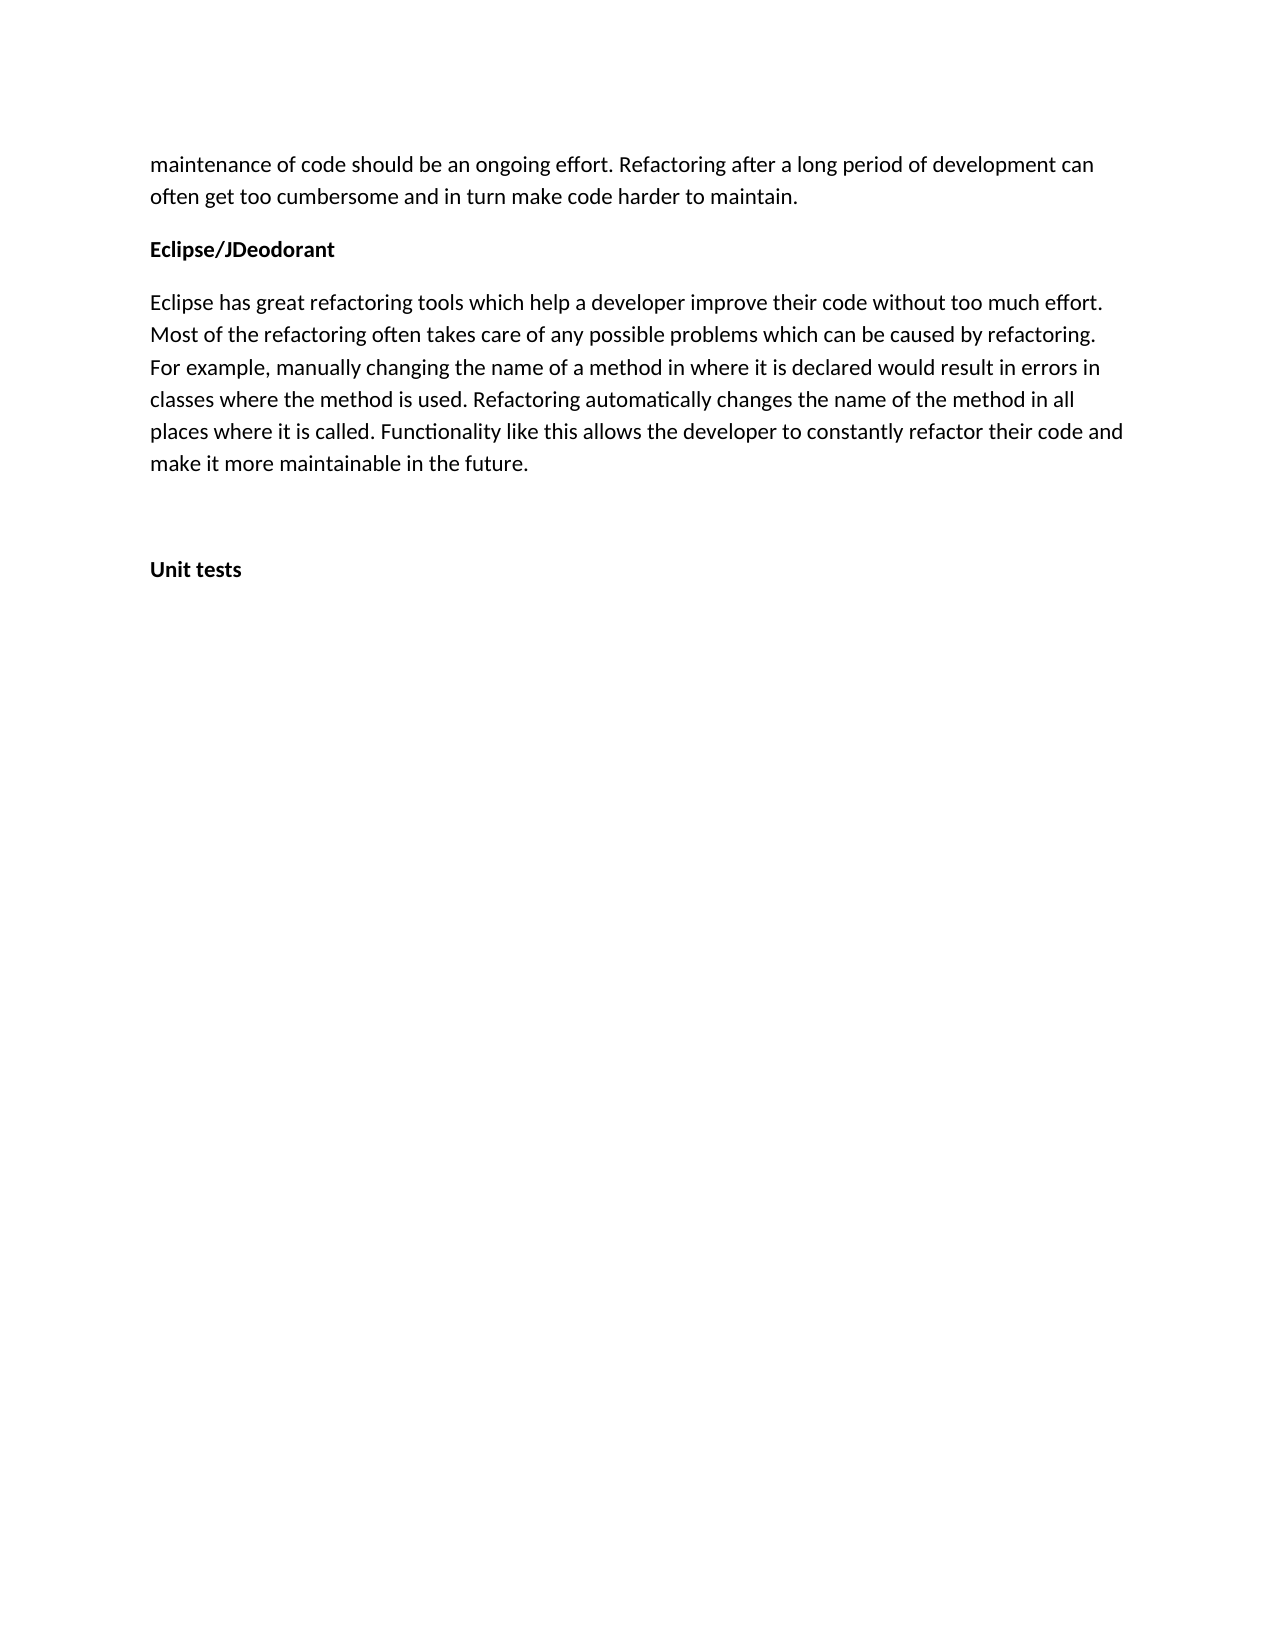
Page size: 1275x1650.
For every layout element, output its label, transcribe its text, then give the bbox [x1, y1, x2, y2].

text Eclipse/JDeodorant [150, 235, 1125, 263]
text Unit tests [150, 555, 1125, 583]
text Eclipse has great refactoring tools which help a developer improve their code without too much effort. Most of the refactoring often takes care of any possible problems which can be caused by refactoring. For example, manually changing the name of a method in where it is declared would result in errors in classes where the method is used. Refactoring automatically changes the name of the method in all places where it is called. Functionality like this allows the developer to constantly refactor their code and make it more maintainable in the future. [150, 288, 1125, 477]
